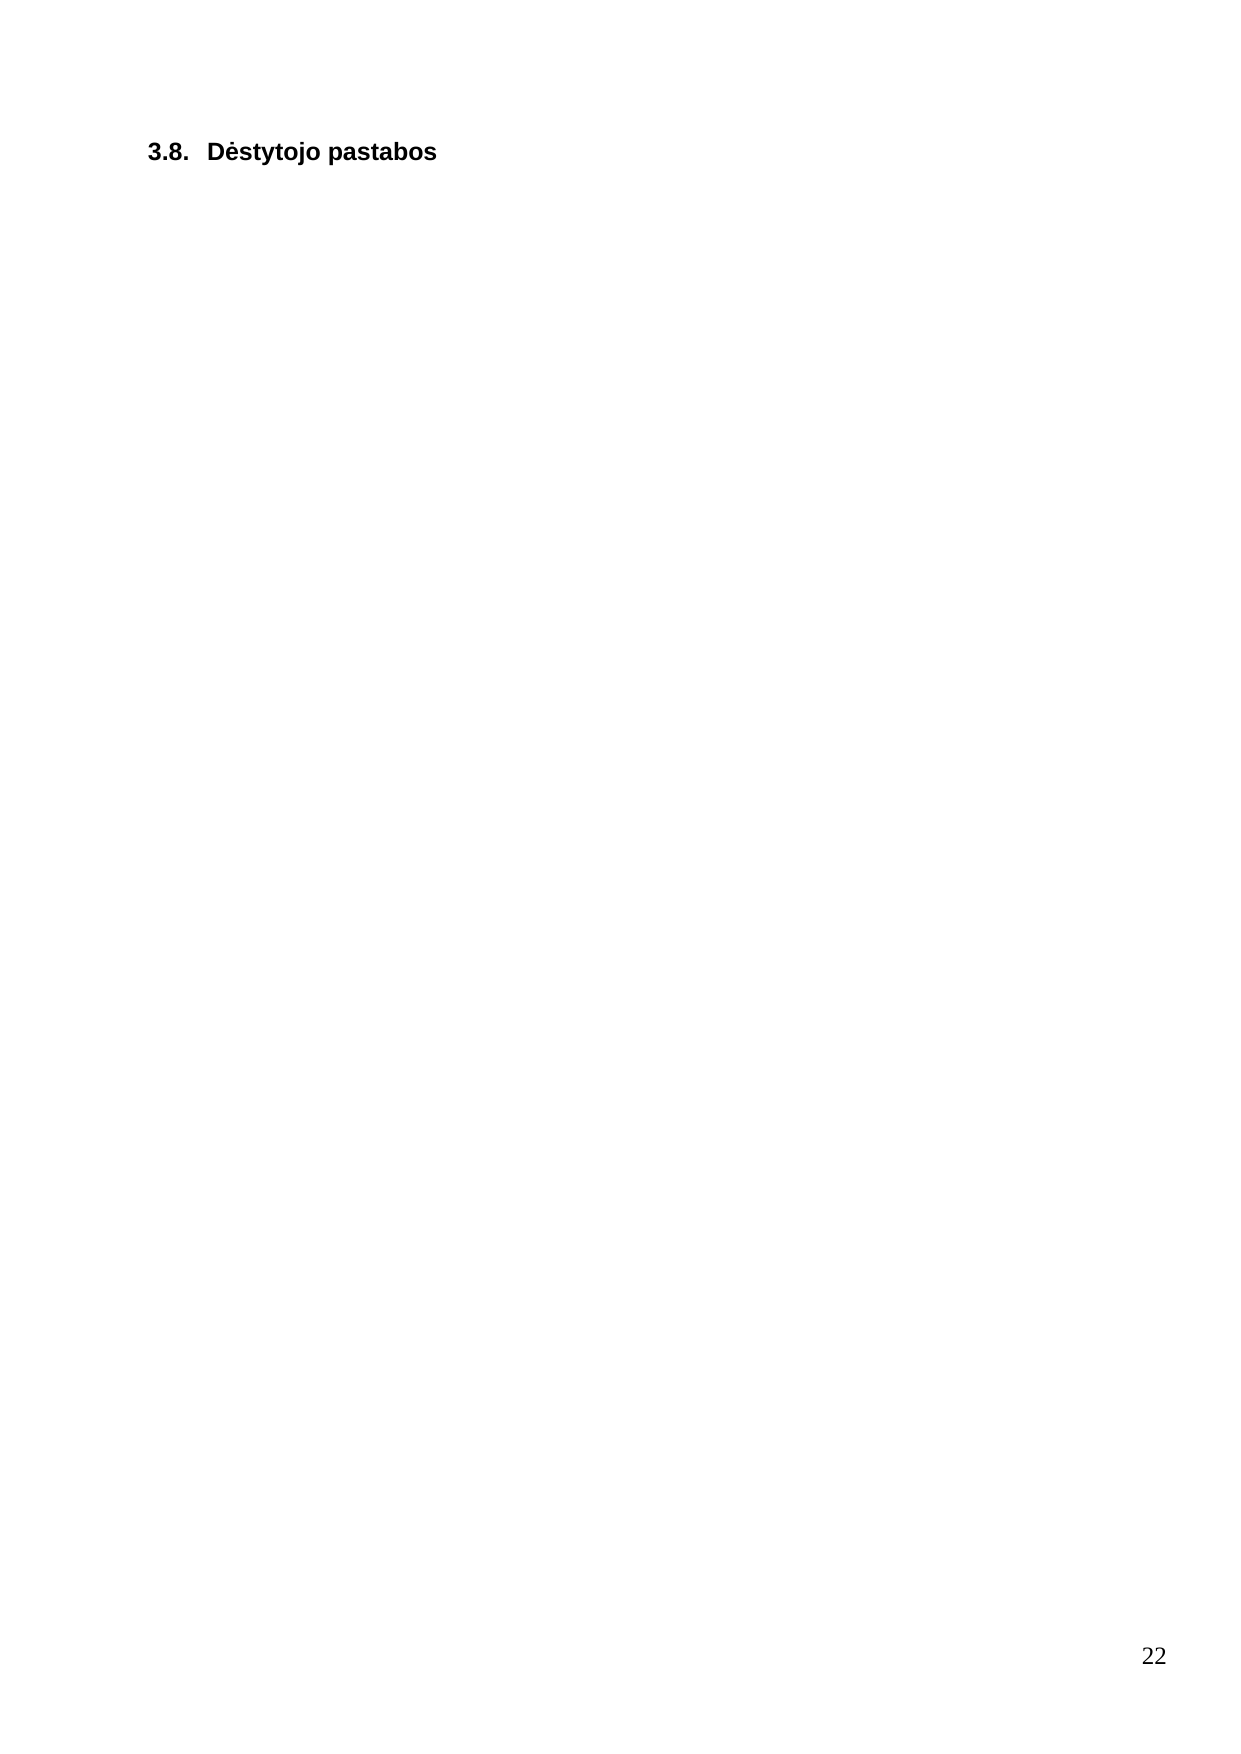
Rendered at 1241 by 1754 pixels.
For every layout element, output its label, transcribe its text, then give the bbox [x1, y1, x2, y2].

subtitle Dėstytojo pastabos [148, 137, 1181, 165]
